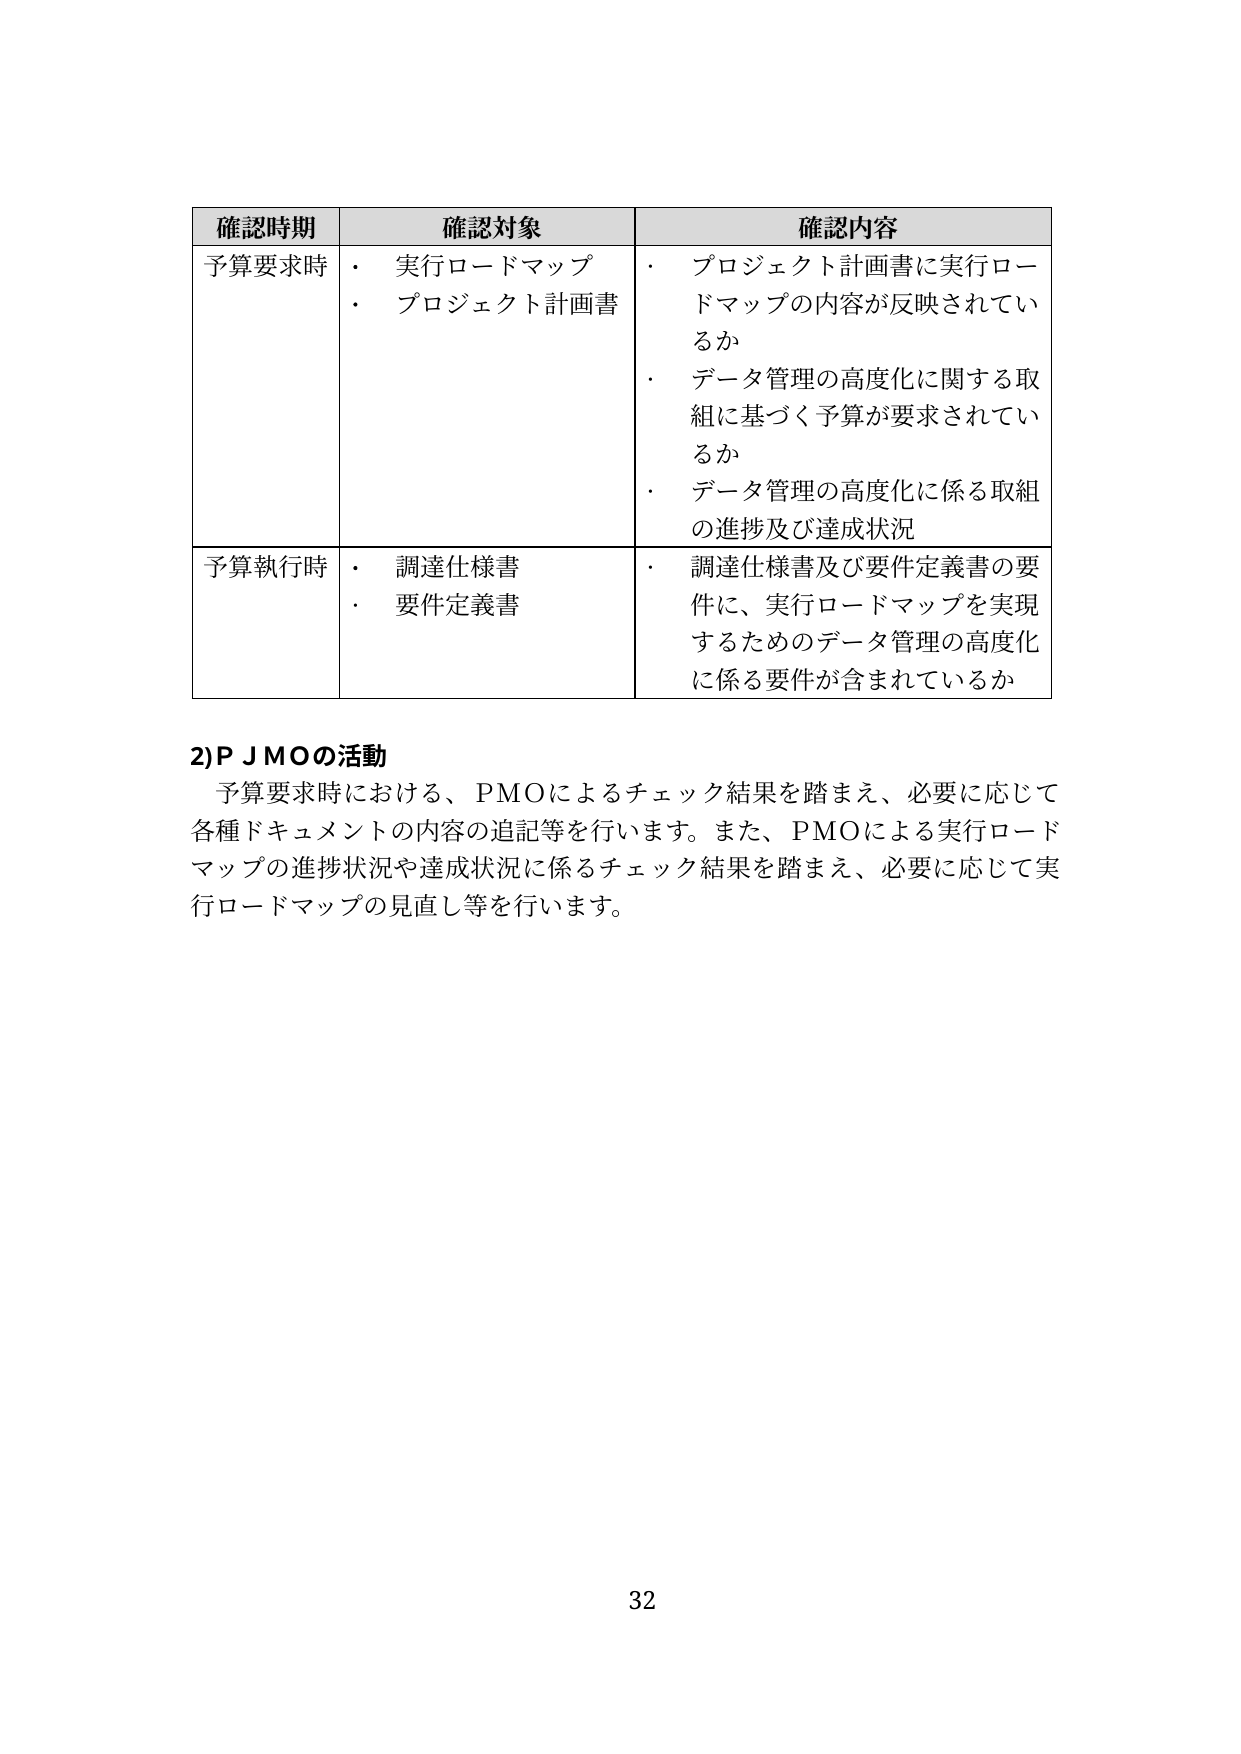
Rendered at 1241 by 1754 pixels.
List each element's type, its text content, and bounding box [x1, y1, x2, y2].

table_cell 調達仕様書及び要件定義書の要件に、実行ロードマップを実現するためのデータ管理の高度化に係る要件が含まれているか [636, 548, 1051, 697]
table_header 確認対象 [340, 208, 634, 245]
text 予算要求時における、ＰＭＯによるチェック結果を踏まえ、必要に応じて各種ドキュメントの内容の追記等を行います。また、ＰＭＯによる実行ロードマップの進捗状況や達成状況に係るチェック結果を踏まえ、必要に応じて実行ロードマップの見直し等を行います。 [190, 773, 1063, 923]
table_cell 実行ロードマップ プロジェクト計画書 [340, 246, 634, 546]
table_cell プロジェクト計画書に実行ロードマップの内容が反映されているか データ管理の高度化に関する取組に基づく予算が要求されているか データ管理の高度化に係る取組の進捗及び達成状況 [636, 246, 1051, 546]
table_cell 調達仕様書 要件定義書 [340, 548, 634, 697]
table_header 確認時期 [193, 208, 339, 245]
table_cell 予算執行時 [193, 548, 339, 697]
table_cell 予算要求時 [193, 246, 339, 546]
subtitle ＰＪＭＯの活動 [190, 736, 1063, 773]
table_header 確認内容 [636, 208, 1051, 245]
